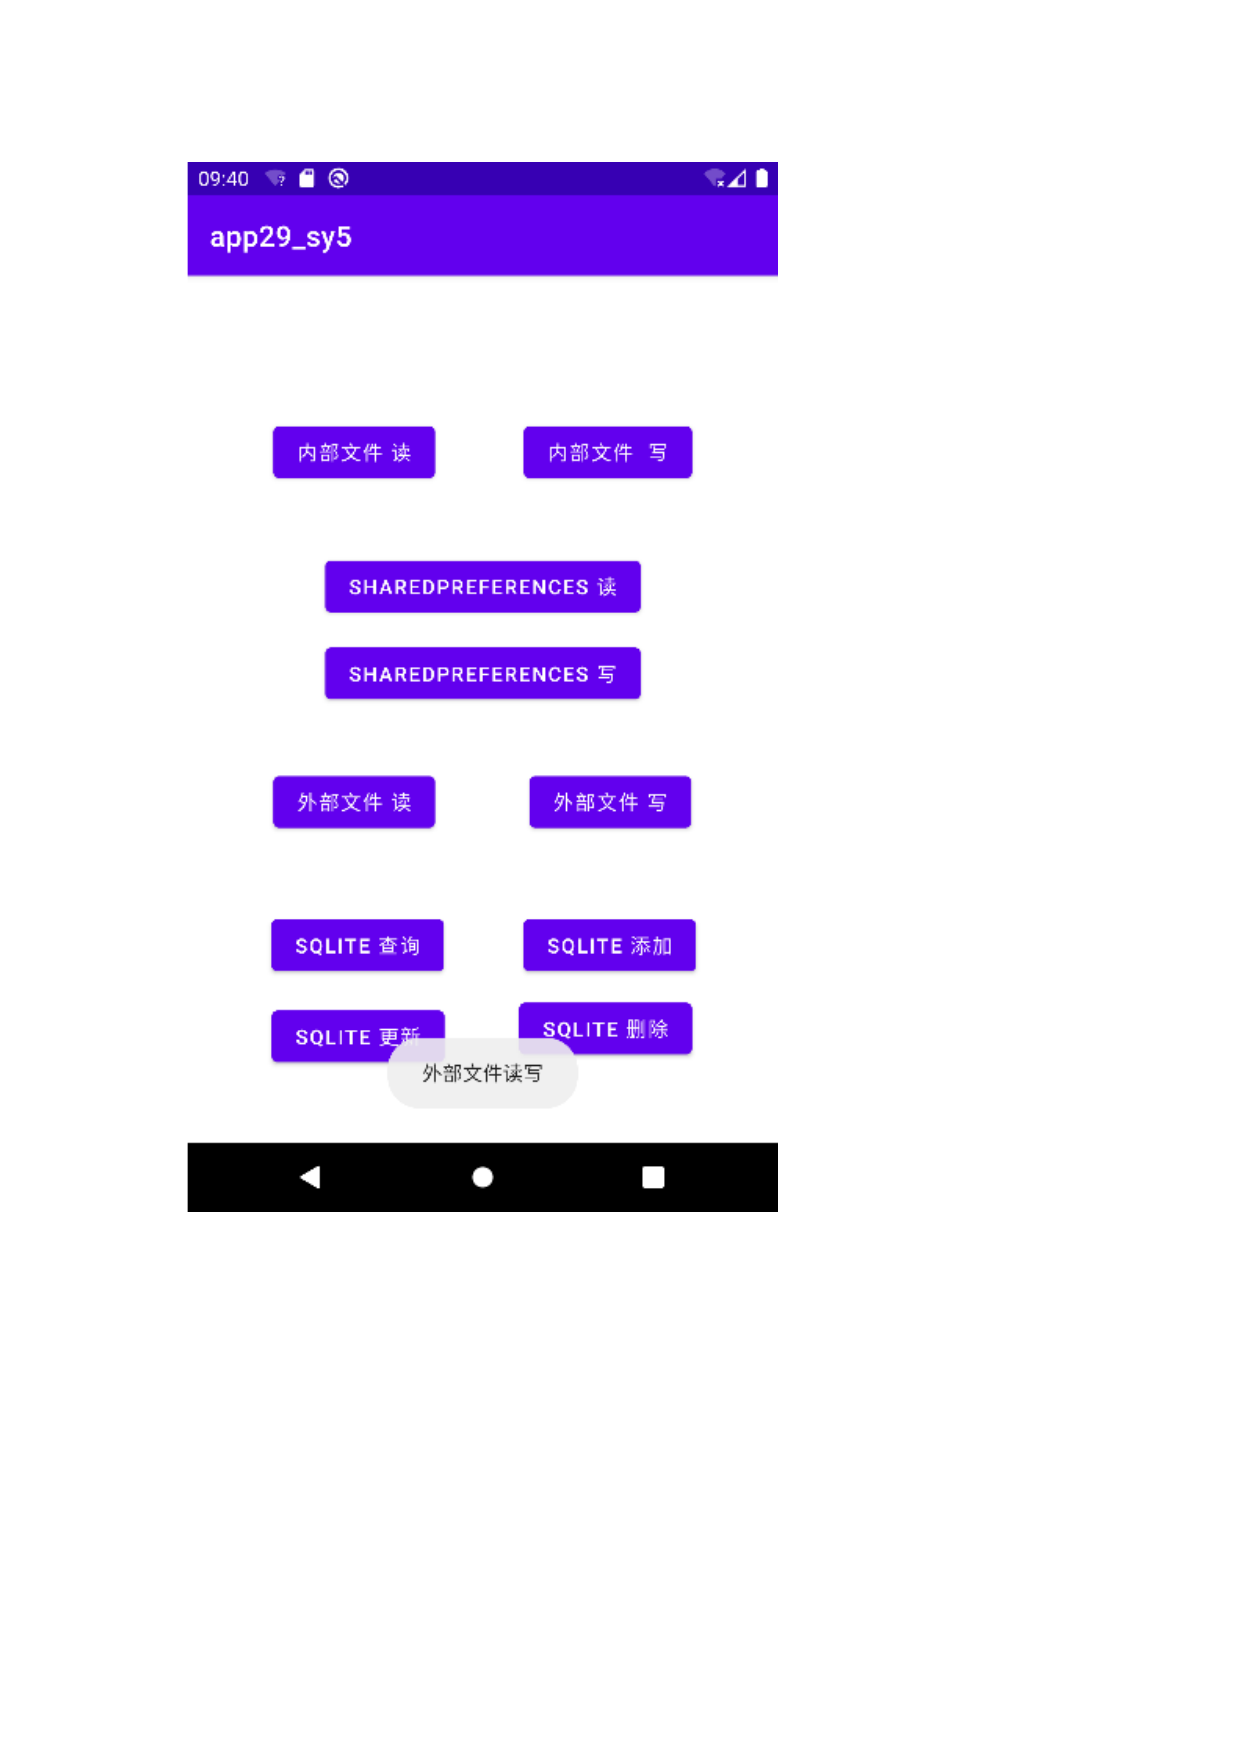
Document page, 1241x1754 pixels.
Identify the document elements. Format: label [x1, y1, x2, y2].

picture [187, 162, 778, 1212]
